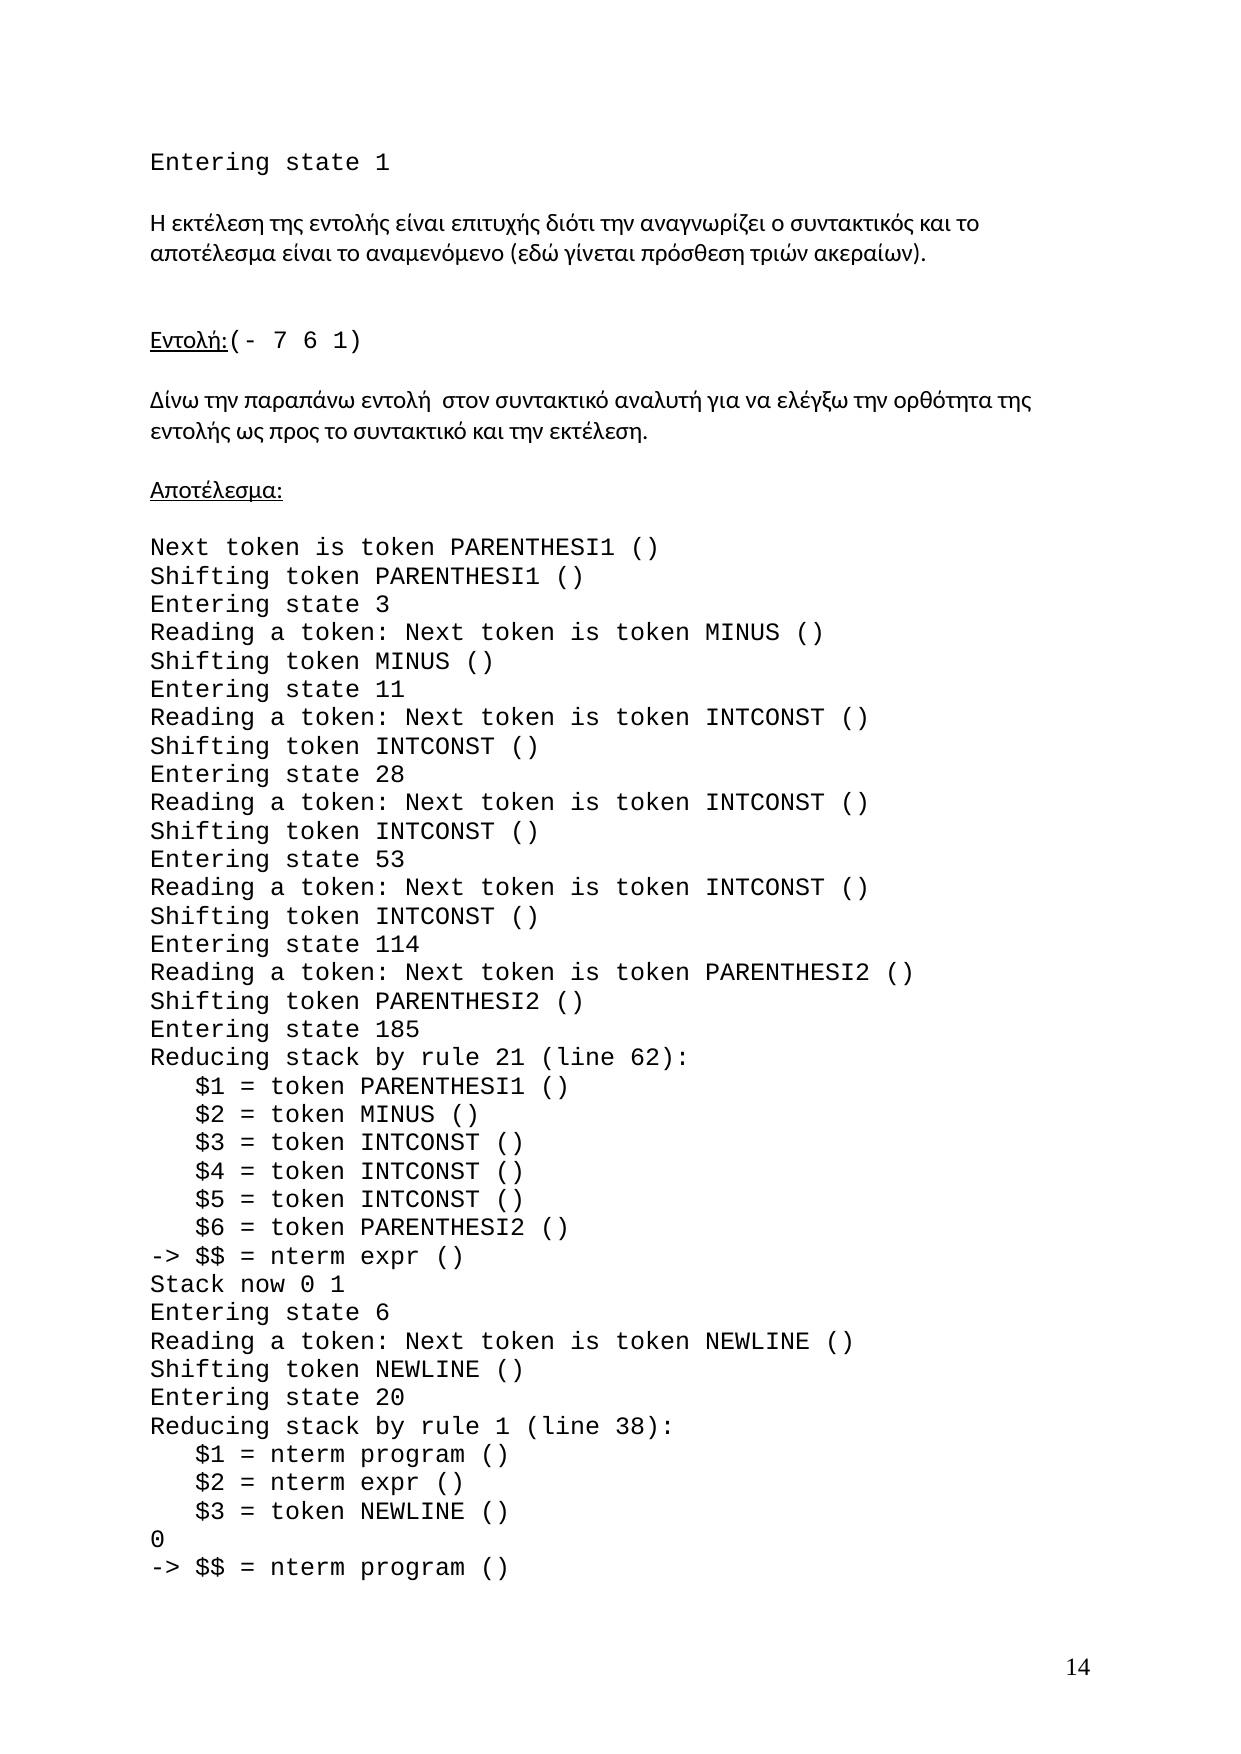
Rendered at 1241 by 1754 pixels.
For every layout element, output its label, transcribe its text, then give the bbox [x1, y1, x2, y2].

text Shifting token MINUS () [150, 648, 1090, 677]
text $2 = token MINUS () [150, 1102, 1090, 1130]
text Shifting token PARENTHESI1 () [150, 563, 1090, 592]
text Reading a token: Next token is token INTCONST () [150, 705, 1090, 733]
text -> $$ = nterm program () [150, 1555, 1090, 1583]
text Αποτέλεσμα: [150, 474, 1090, 504]
text Reading a token: Next token is token NEWLINE () [150, 1328, 1090, 1357]
text $1 = token PARENTHESI1 () [150, 1073, 1090, 1102]
text Entering state 6 [150, 1300, 1090, 1328]
text Entering state 11 [150, 677, 1090, 705]
text Next token is token PARENTHESI1 () [150, 535, 1090, 563]
text Shifting token INTCONST () [150, 903, 1090, 932]
text $1 = nterm program () [150, 1442, 1090, 1470]
text $3 = token INTCONST () [150, 1130, 1090, 1158]
text $5 = token INTCONST () [150, 1187, 1090, 1215]
text Reading a token: Next token is token MINUS () [150, 620, 1090, 648]
text -> $$ = nterm expr () [150, 1243, 1090, 1272]
text Δίνω την παραπάνω εντολή στον συντακτικό αναλυτή για να ελέγξω την ορθότητα της εντολής ως προς το συντακτικό και την εκτέλεση. [150, 384, 1090, 446]
text Shifting token PARENTHESI2 () [150, 988, 1090, 1017]
text Shifting token INTCONST () [150, 733, 1090, 762]
text $6 = token PARENTHESI2 () [150, 1215, 1090, 1243]
text $2 = nterm expr () [150, 1470, 1090, 1498]
text Entering state 28 [150, 762, 1090, 790]
text Reducing stack by rule 21 (line 62): [150, 1045, 1090, 1073]
text Entering state 53 [150, 847, 1090, 875]
text Reducing stack by rule 1 (line 38): [150, 1413, 1090, 1442]
text Entering state 1 [150, 150, 1090, 178]
text Entering state 3 [150, 592, 1090, 620]
text $4 = token INTCONST () [150, 1158, 1090, 1187]
text Η εκτέλεση της εντολής είναι επιτυχής διότι την αναγνωρίζει ο συντακτικός και το αποτέλεσμα είναι το αναμενόμενο (εδώ γίνεται πρόσθεση τριών ακεραίων). [150, 207, 1090, 268]
text Shifting token INTCONST () [150, 818, 1090, 847]
text Reading a token: Next token is token PARENTHESI2 () [150, 960, 1090, 988]
text 0 [150, 1527, 1090, 1555]
text Εντολή:(- 7 6 1) [150, 324, 1090, 356]
text Entering state 114 [150, 932, 1090, 960]
text Entering state 185 [150, 1017, 1090, 1045]
text Entering state 20 [150, 1385, 1090, 1413]
text Reading a token: Next token is token INTCONST () [150, 875, 1090, 903]
text Shifting token NEWLINE () [150, 1357, 1090, 1385]
text Stack now 0 1 [150, 1272, 1090, 1300]
text $3 = token NEWLINE () [150, 1498, 1090, 1527]
text Reading a token: Next token is token INTCONST () [150, 790, 1090, 818]
